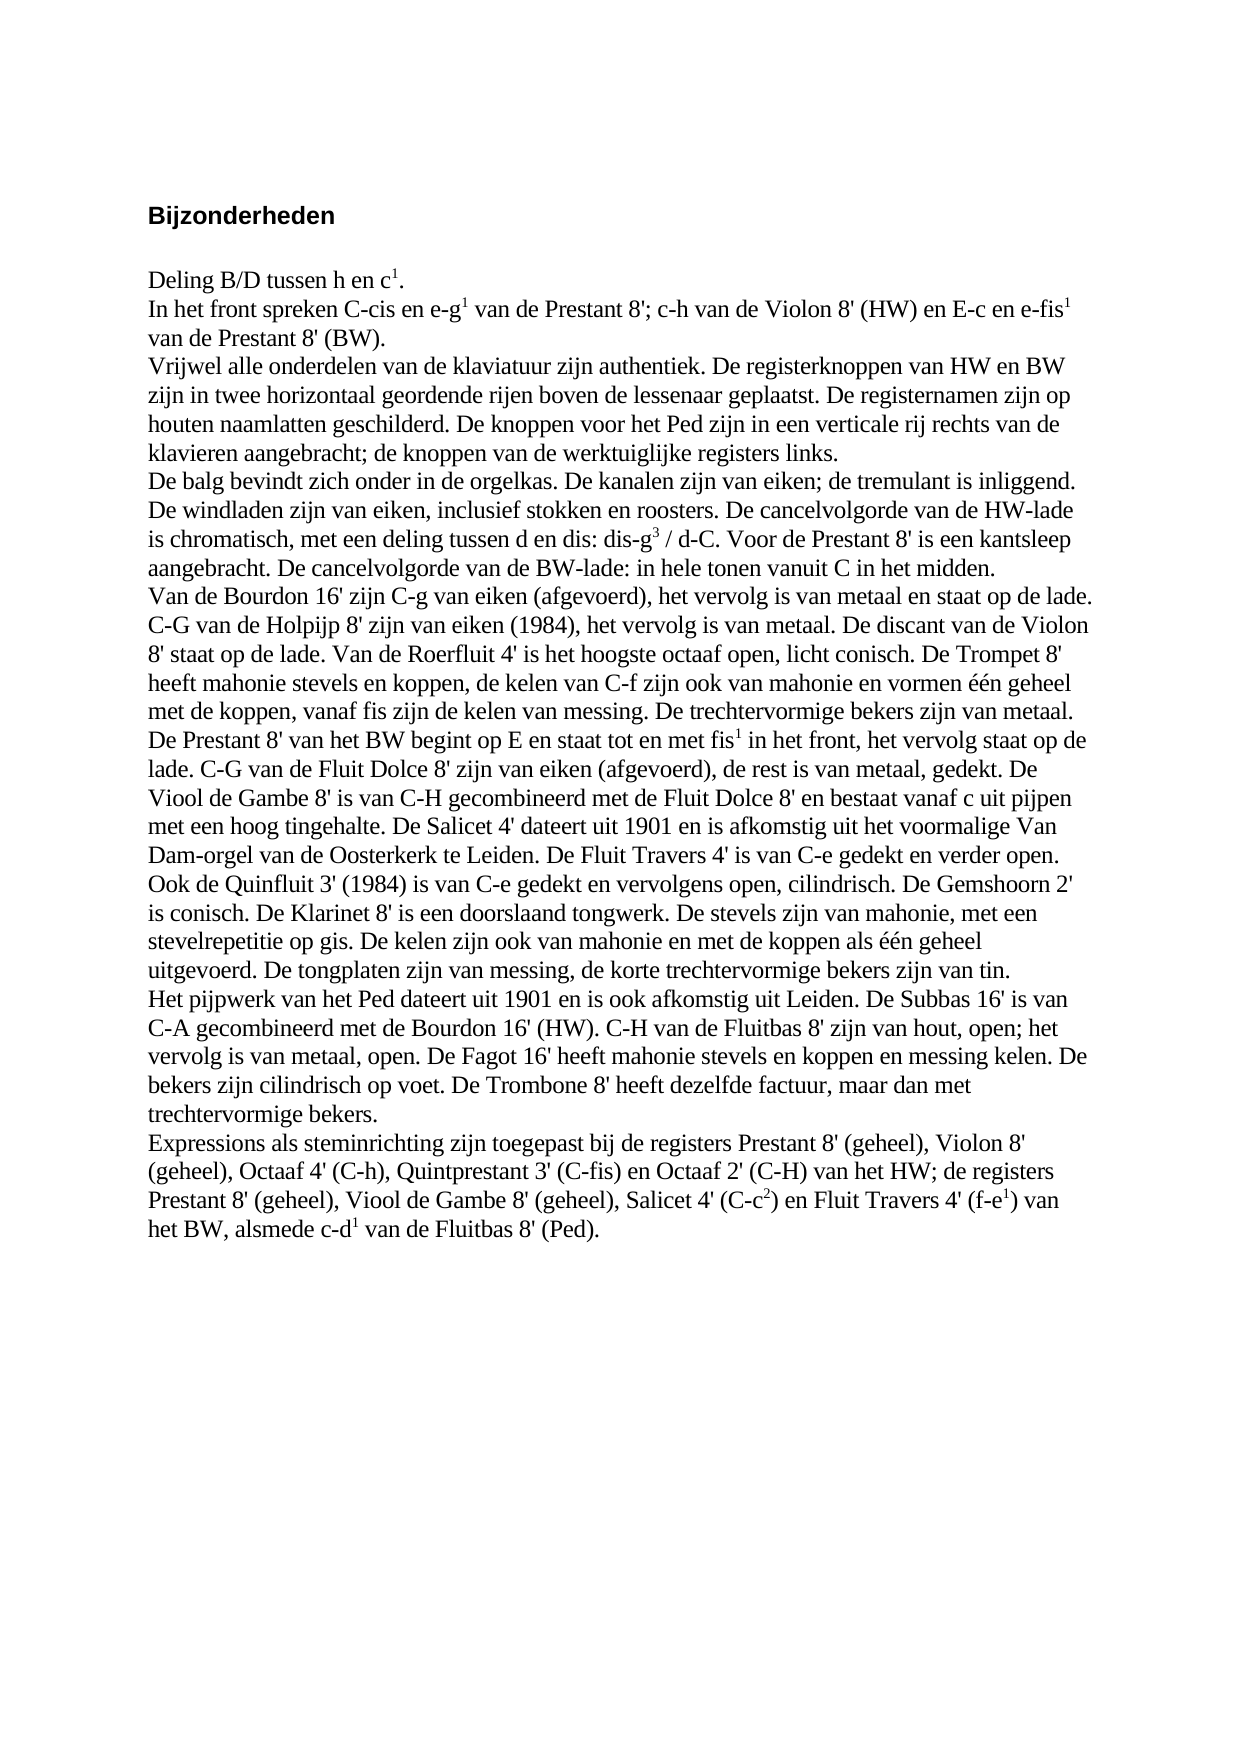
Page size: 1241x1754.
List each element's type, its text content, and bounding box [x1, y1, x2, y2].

text De windladen zijn van eiken, inclusief stokken en roosters. De cancelvolgorde van de HW-lade is chromatisch, met een deling tussen d en dis: dis-g3 / d-C. Voor de Prestant 8' is een kantsleep aangebracht. De cancelvolgorde van de BW-lade: in hele tonen vanuit C in het midden. [148, 495, 1093, 581]
text Deling B/D tussen h en c1. [148, 265, 1093, 294]
text Expressions als steminrichting zijn toegepast bij de registers Prestant 8' (geheel), Violon 8' (geheel), Octaaf 4' (C-h), Quintprestant 3' (C-fis) en Octaaf 2' (C-H) van het HW; de registers Prestant 8' (geheel), Viool de Gambe 8' (geheel), Salicet 4' (C-c2) en Fluit Travers 4' (f-e1) van het BW, alsmede c-d1 van de Fluitbas 8' (Ped). [148, 1128, 1093, 1243]
text De Prestant 8' van het BW begint op E en staat tot en met fis1 in het front, het vervolg staat op de lade. C-G van de Fluit Dolce 8' zijn van eiken (afgevoerd), de rest is van metaal, gedekt. De Viool de Gambe 8' is van C-H gecombineerd met de Fluit Dolce 8' en bestaat vanaf c uit pijpen met een hoog tingehalte. De Salicet 4' dateert uit 1901 en is afkomstig uit het voormalige Van Dam-orgel van de Oosterkerk te Leiden. De Fluit Travers 4' is van C-e gedekt en verder open. Ook de Quinfluit 3' (1984) is van C-e gedekt en vervolgens open, cilindrisch. De Gemshoorn 2' is conisch. De Klarinet 8' is een doorslaand tongwerk. De stevels zijn van mahonie, met een stevelrepetitie op gis. De kelen zijn ook van mahonie en met de koppen als één geheel uitgevoerd. De tongplaten zijn van messing, de korte trechtervormige bekers zijn van tin. [148, 725, 1093, 984]
text In het front spreken C-cis en e-g1 van de Prestant 8'; c-h van de Violon 8' (HW) en E-c en e-fis1 van de Prestant 8' (BW). [148, 294, 1093, 351]
subtitle Bijzonderheden [148, 201, 1093, 230]
text Vrijwel alle onderdelen van de klaviatuur zijn authentiek. De registerknoppen van HW en BW zijn in twee horizontaal geordende rijen boven de lessenaar geplaatst. De registernamen zijn op houten naamlatten geschilderd. De knoppen voor het Ped zijn in een verticale rij rechts van de klavieren aangebracht; de knoppen van de werktuiglijke registers links. [148, 351, 1093, 466]
text Van de Bourdon 16' zijn C-g van eiken (afgevoerd), het vervolg is van metaal en staat op de lade. C-G van de Holpijp 8' zijn van eiken (1984), het vervolg is van metaal. De discant van de Violon 8' staat op de lade. Van de Roerfluit 4' is het hoogste octaaf open, licht conisch. De Trompet 8' heeft mahonie stevels en koppen, de kelen van C-f zijn ook van mahonie en vormen één geheel met de koppen, vanaf fis zijn de kelen van messing. De trechtervormige bekers zijn van metaal. [148, 581, 1093, 725]
text De balg bevindt zich onder in de orgelkas. De kanalen zijn van eiken; de tremulant is inliggend. [148, 466, 1093, 495]
text Het pijpwerk van het Ped dateert uit 1901 en is ook afkomstig uit Leiden. De Subbas 16' is van C-A gecombineerd met de Bourdon 16' (HW). C-H van de Fluitbas 8' zijn van hout, open; het vervolg is van metaal, open. De Fagot 16' heeft mahonie stevels en koppen en messing kelen. De bekers zijn cilindrisch op voet. De Trombone 8' heeft dezelfde factuur, maar dan met trechtervormige bekers. [148, 984, 1093, 1128]
